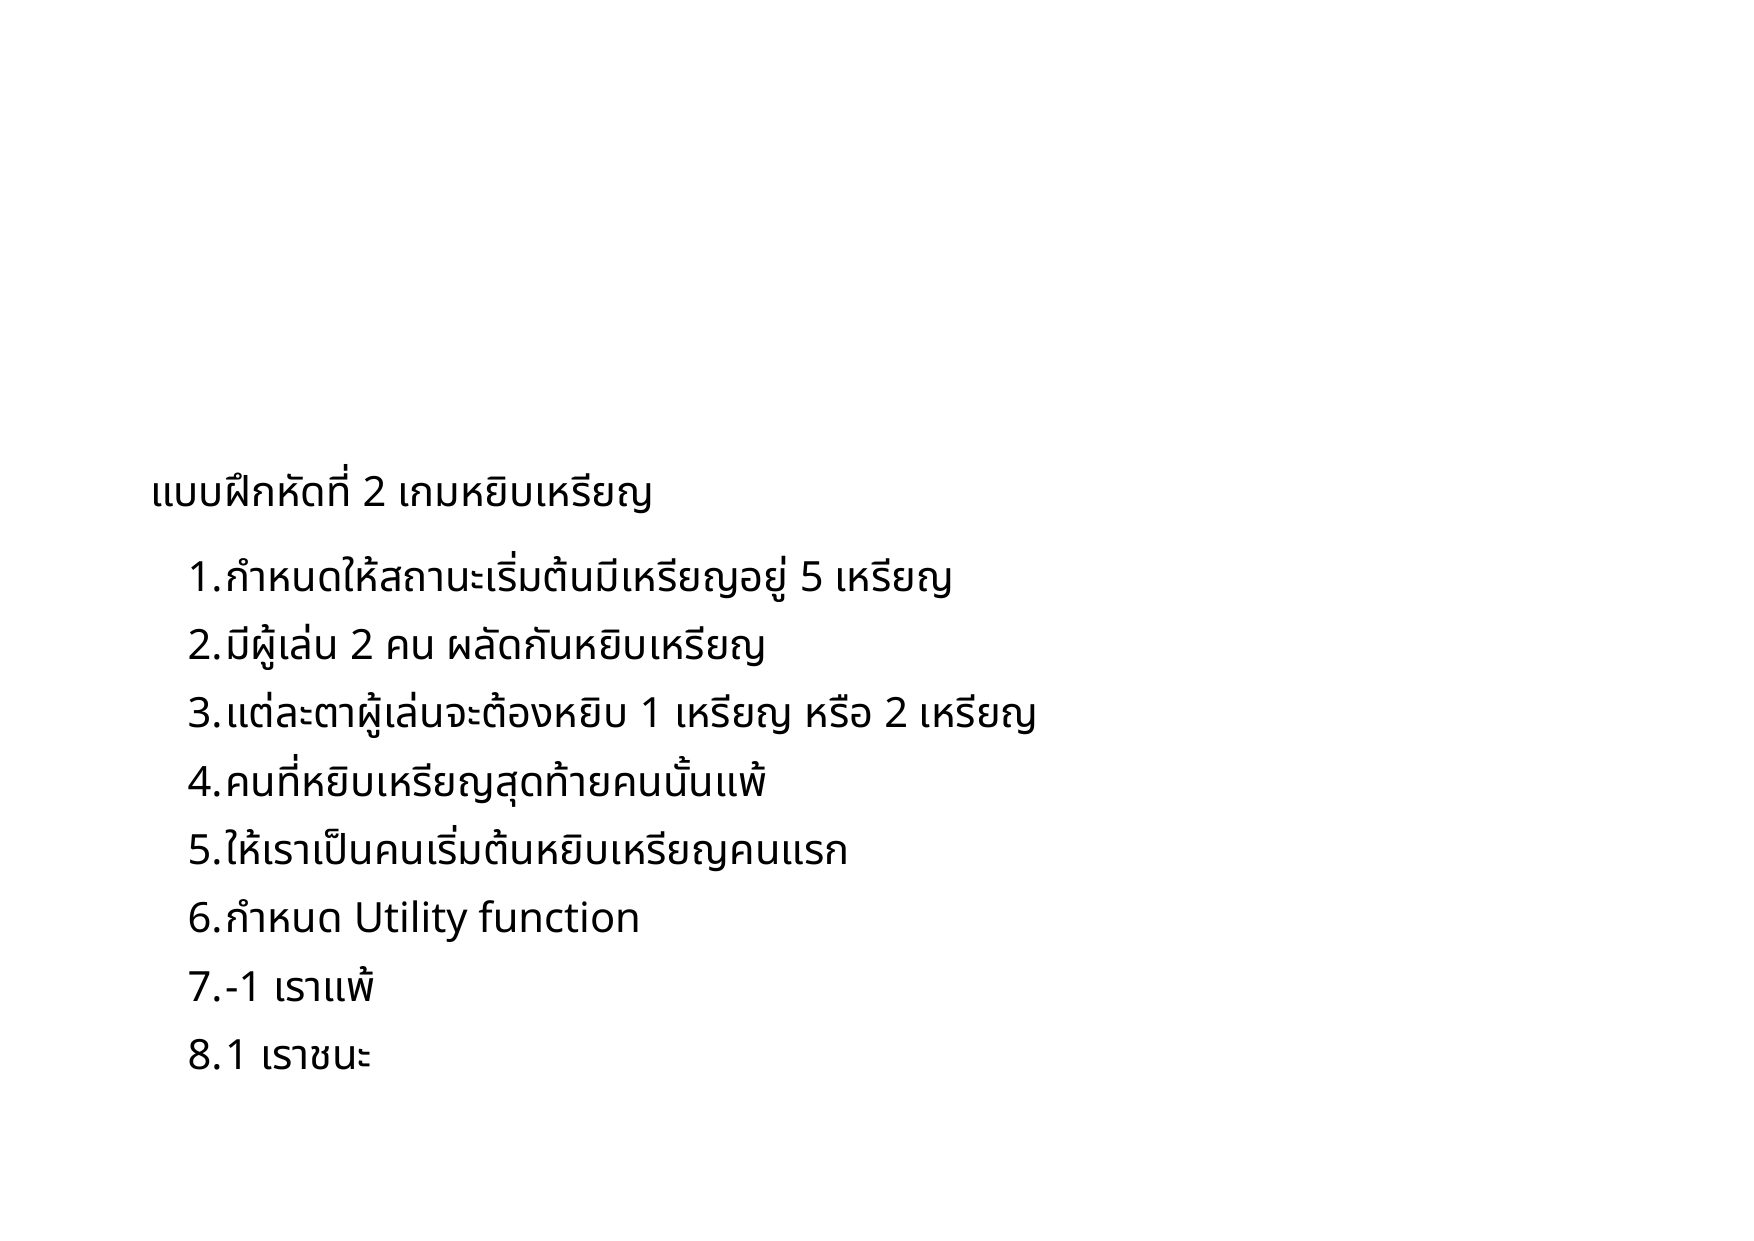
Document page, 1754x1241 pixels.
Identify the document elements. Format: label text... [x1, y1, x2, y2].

list ให้เราเป็นคนเริ่มต้นหยิบเหรียญคนแรก [187, 820, 1604, 883]
list 1 เราชนะ [187, 1025, 1604, 1088]
list -1 เราแพ้ [187, 957, 1604, 1020]
list กำหนดให้สถานะเริ่มต้นมีเหรียญอยู่ 5 เหรียญ [187, 547, 1604, 610]
list คนที่หยิบเหรียญสุดท้ายคนนั้นแพ้ [187, 752, 1604, 815]
list แต่ละตาผู้เล่นจะต้องหยิบ 1 เหรียญ หรือ 2 เหรียญ [187, 683, 1604, 747]
text แบบฝึกหัดที่ 2 เกมหยิบเหรียญ [150, 462, 1604, 525]
list มีผู้เล่น 2 คน ผลัดกันหยิบเหรียญ [187, 615, 1604, 678]
list กำหนด Utility function [187, 888, 1604, 952]
